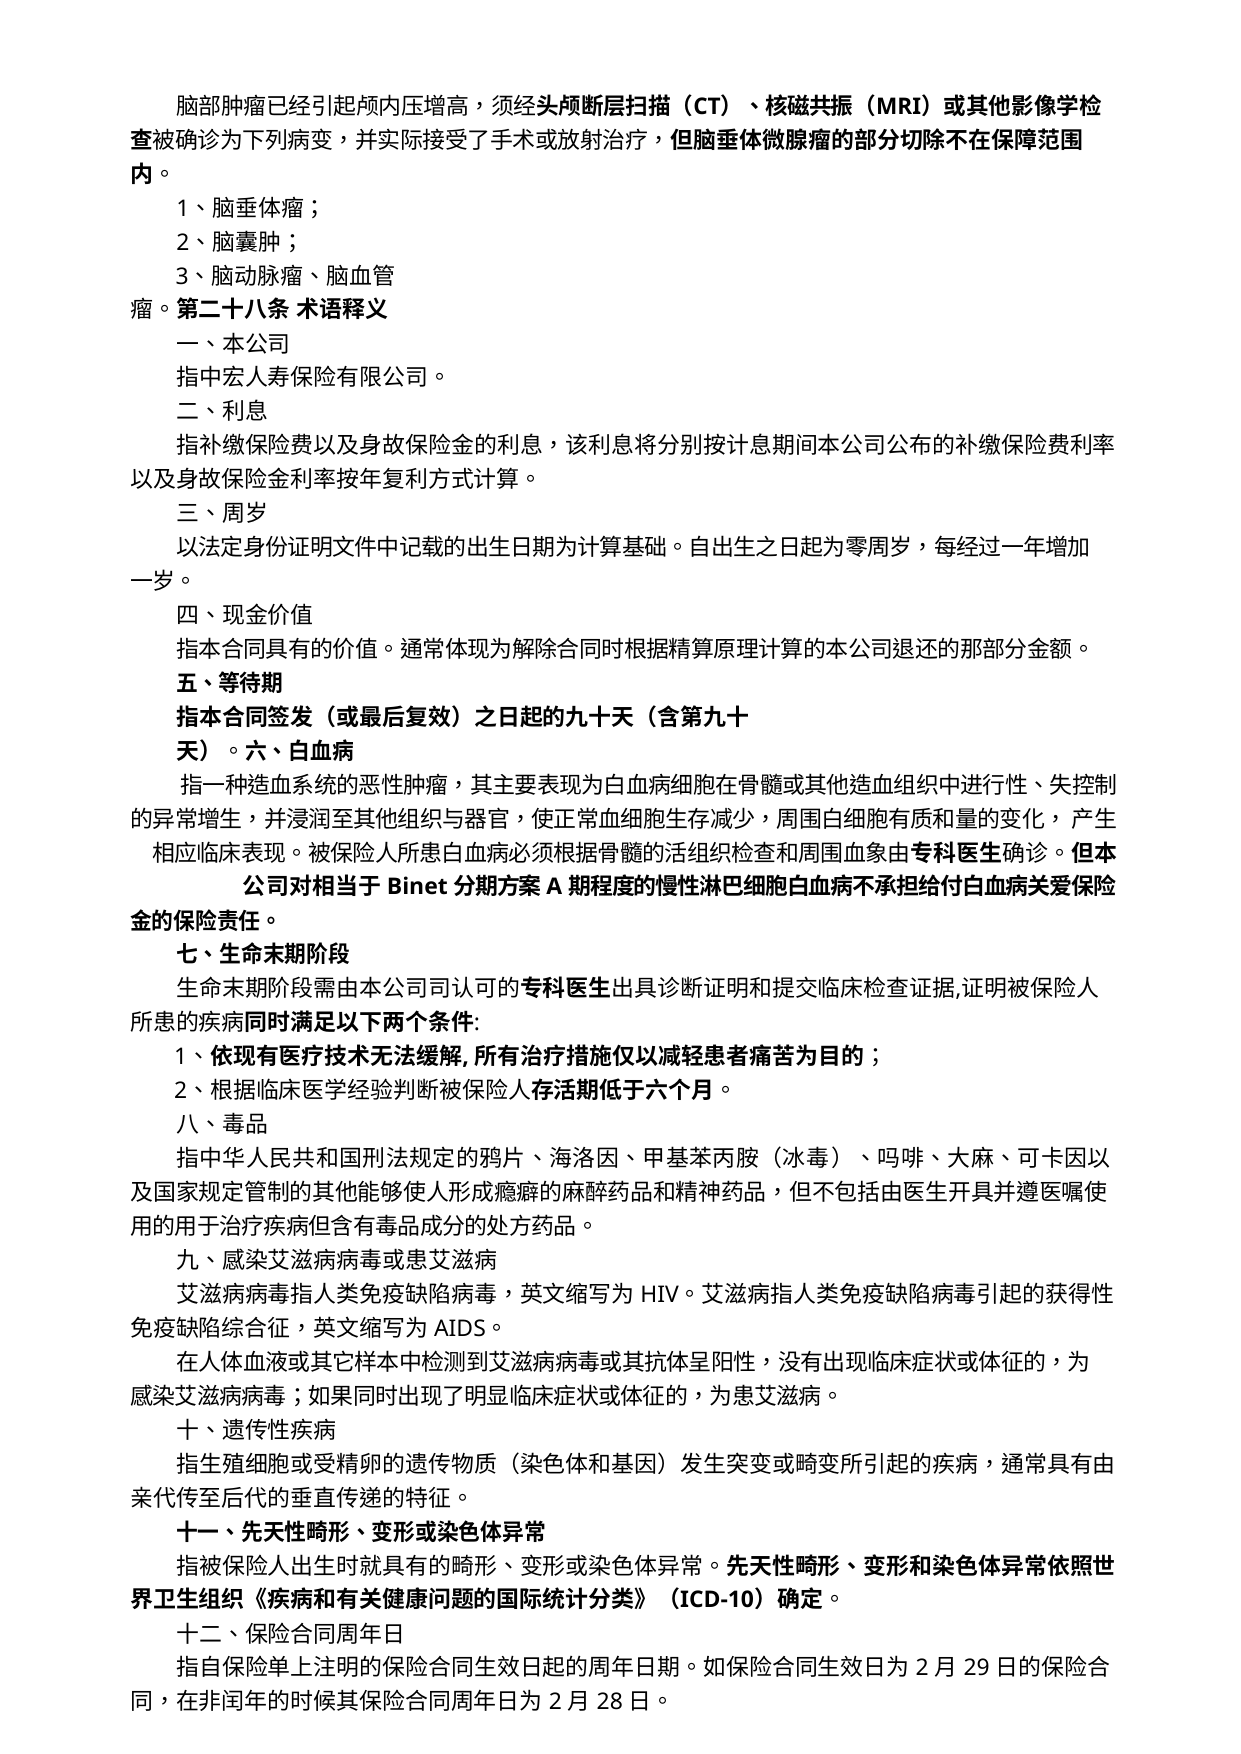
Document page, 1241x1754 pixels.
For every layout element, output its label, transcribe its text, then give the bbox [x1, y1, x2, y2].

text 生命末期阶段需由本公司司认可的专科医生出具诊断证明和提交临床检查证据,证明被保险人所患的疾病同时满足以下两个条件: [130, 972, 1111, 1037]
subtitle 指本合同签发（或最后复效）之日起的九十天（含第九十天）。六、白血病 [176, 701, 810, 766]
text 在人体血液或其它样本中检测到艾滋病病毒或其抗体呈阳性，没有出现临床症状或体征的，为感染艾滋病病毒；如果同时出现了明显临床症状或体征的，为患艾滋病。 [130, 1346, 1111, 1411]
text 2、脑囊肿； [176, 226, 1130, 257]
text 十二、保险合同周年日 [176, 1618, 1130, 1649]
text 指补缴保险费以及身故保险金的利息，该利息将分别按计息期间本公司公布的补缴保险费利率以及身故保险金利率按年复利方式计算。 [130, 429, 1116, 494]
subtitle 十一、先天性畸形、变形或染色体异常 [176, 1516, 1130, 1547]
text 一、本公司 [176, 328, 1130, 359]
text 3、脑动脉瘤、脑血管瘤。第二十八条 术语释义 [130, 260, 440, 325]
subtitle 金的保险责任。 [130, 905, 1130, 936]
text 2、根据临床医学经验判断被保险人存活期低于六个月。八、毒品 [174, 1074, 737, 1139]
text 1、脑垂体瘤； [176, 192, 1130, 223]
text 指本合同具有的价值。通常体现为解除合同时根据精算原理计算的本公司退还的那部分金额。五、等待期 [176, 633, 1116, 698]
text 七、生命末期阶段 [176, 938, 1130, 970]
text 十、遗传性疾病 [176, 1414, 1130, 1446]
text 指被保险人出生时就具有的畸形、变形或染色体异常。先天性畸形、变形和染色体异常依照世界卫生组织《疾病和有关健康问题的国际统计分类》（ICD-10）确定。 [130, 1550, 1117, 1615]
text 指中宏人寿保险有限公司。二、利息 [176, 361, 452, 426]
text 九、感染艾滋病病毒或患艾滋病 [176, 1244, 1130, 1275]
text 指生殖细胞或受精卵的遗传物质（染色体和基因）发生突变或畸变所引起的疾病，通常具有由亲代传至后代的垂直传递的特征。 [130, 1448, 1118, 1513]
text 指一种造血系统的恶性肿瘤，其主要表现为白血病细胞在骨髓或其他造血组织中进行性、失控制的异常增生，并浸润至其他组织与器官，使正常血细胞生存减少，周围白细胞有质和量的变化， 产生相应临床表现。被保险人所患白血病必须根据骨髓的活组织检查和周围血象由专科医生确诊。但本公司对相当于Binet 分期方案A 期程度的慢性淋巴细胞白血病不承担给付白血病关爱保险 [130, 769, 1117, 902]
text 四、现金价值 [176, 599, 1130, 630]
text 指中华人民共和国刑法规定的鸦片、海洛因、甲基苯丙胺（冰毒）、吗啡、大麻、可卡因以及国家规定管制的其他能够使人形成瘾癖的麻醉药品和精神药品，但不包括由医生开具并遵医嘱使用的用于治疗疾病但含有毒品成分的处方药品。 [130, 1142, 1111, 1241]
text 以法定身份证明文件中记载的出生日期为计算基础。自出生之日起为零周岁，每经过一年增加一岁。 [130, 531, 1112, 596]
text 艾滋病病毒指人类免疫缺陷病毒，英文缩写为 HIV。艾滋病指人类免疫缺陷病毒引起的获得性免疫缺陷综合征，英文缩写为 AIDS。 [130, 1278, 1118, 1343]
text 指自保险单上注明的保险合同生效日起的周年日期。如保险合同生效日为 2 月 29 日的保险合 [176, 1651, 1130, 1683]
text 同，在非闰年的时候其保险合同周年日为 2 月 28 日。 [130, 1685, 1130, 1716]
text 脑部肿瘤已经引起颅内压增高，须经头颅断层扫描（CT）、核磁共振（MRI）或其他影像学检查被确诊为下列病变，并实际接受了手术或放射治疗，但脑垂体微腺瘤的部分切除不在保障范围内。 [130, 90, 1118, 189]
text 三、周岁 [176, 497, 1130, 528]
subtitle 1、依现有医疗技术无法缓解, 所有治疗措施仅以减轻患者痛苦为目的； [174, 1040, 1130, 1072]
